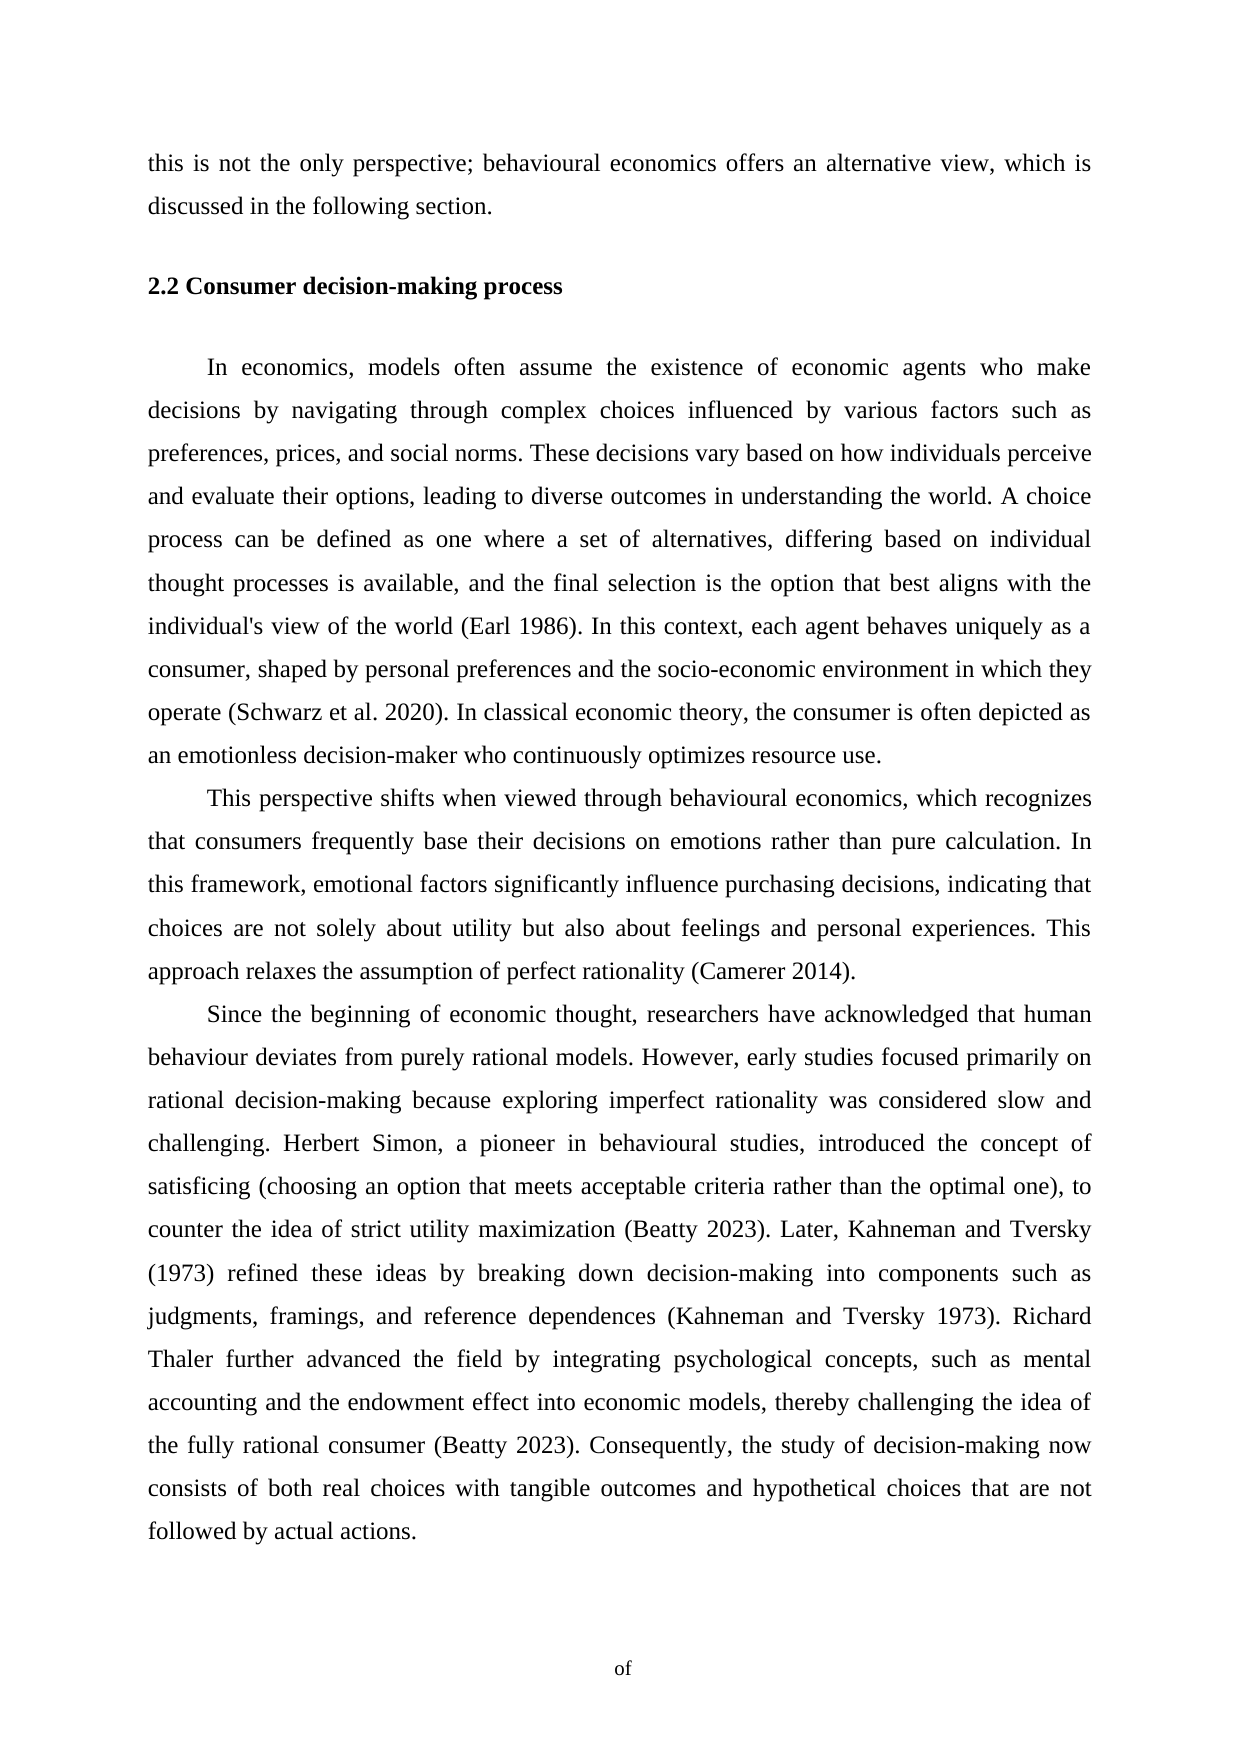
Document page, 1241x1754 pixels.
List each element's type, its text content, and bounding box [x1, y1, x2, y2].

text Since the beginning of economic thought, researchers have acknowledged that human behaviour deviates from purely rational models. However, early studies focused primarily on rational decision-making because exploring imperfect rationality was considered slow and challenging. Herbert Simon, a pioneer in behavioural studies, introduced the concept of satisficing (choosing an option that meets acceptable criteria rather than the optimal one), to counter the idea of strict utility maximization (Beatty 2023). Later, Kahneman and Tversky (1973) refined these ideas by breaking down decision-making into components such as judgments, framings, and reference dependences (Kahneman and Tversky 1973). Richard Thaler further advanced the field by integrating psychological concepts, such as mental accounting and the endowment effect into economic models, thereby challenging the idea of the fully rational consumer (Beatty 2023). Consequently, the study of decision-making now consists of both real choices with tangible outcomes and hypothetical choices that are not followed by actual actions. [148, 999, 1093, 1545]
title 2.2 Consumer decision-making process [148, 271, 1093, 300]
text This perspective shifts when viewed through behavioural economics, which recognizes that consumers frequently base their decisions on emotions rather than pure calculation. In this framework, emotional factors significantly influence purchasing decisions, indicating that choices are not solely about utility but also about feelings and personal experiences. This approach relaxes the assumption of perfect rationality (Camerer 2014). [148, 783, 1093, 984]
